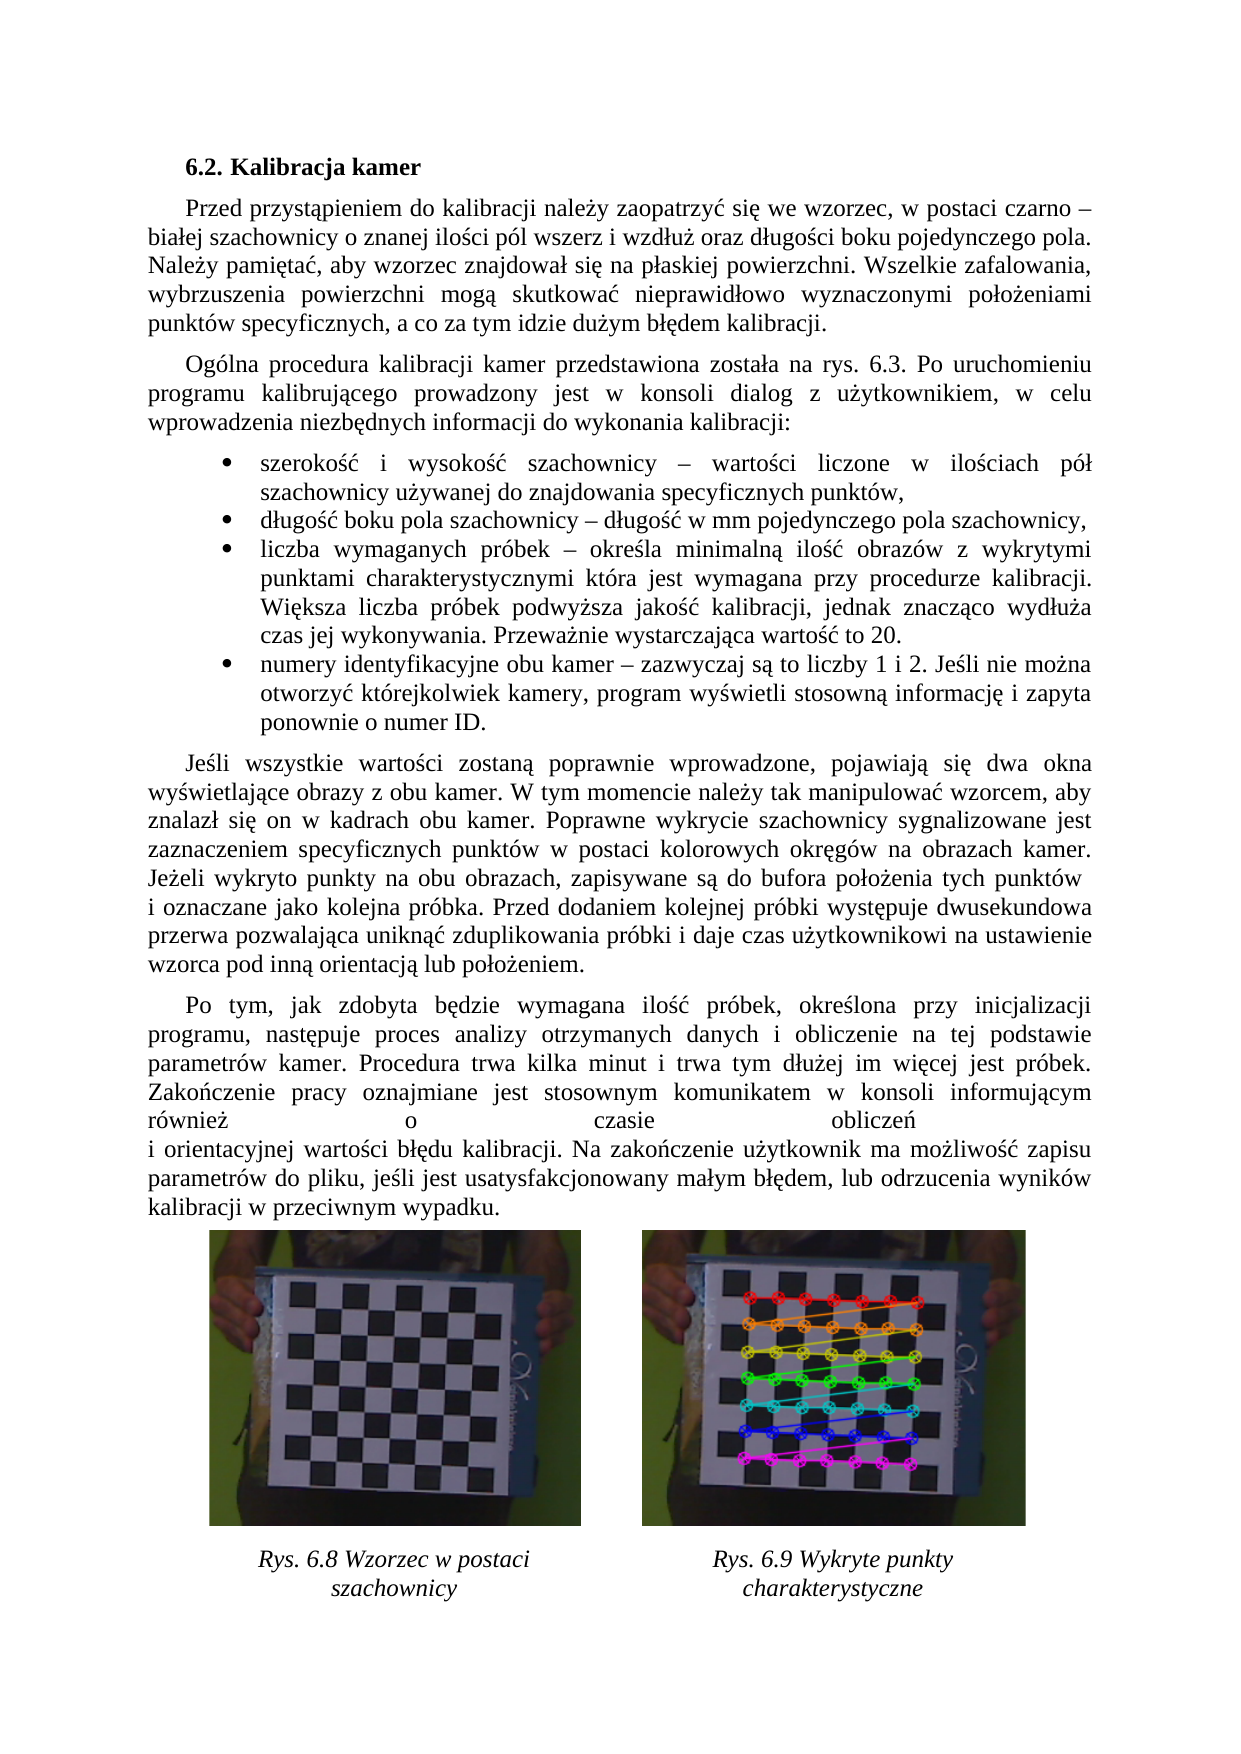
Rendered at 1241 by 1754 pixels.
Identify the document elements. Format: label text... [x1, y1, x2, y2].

text Po tym, jak zdobyta będzie wymagana ilość próbek, określona przy inicjalizacji programu, następuje proces analizy otrzymanych danych i obliczenie na tej podstawie parametrów kamer. Procedura trwa kilka minut i trwa tym dłużej im więcej jest próbek. Zakończenie pracy oznajmiane jest stosownym komunikatem w konsoli informującym również o czasie obliczeń i orientacyjnej wartości błędu kalibracji. Na zakończenie użytkownik ma możliwość zapisu parametrów do pliku, jeśli jest usatysfakcjonowany małym błędem, lub odrzucenia wyników kalibracji w przeciwnym wypadku. [148, 991, 1093, 1221]
list długość boku pola szachownicy – długość w mm pojedynczego pola szachownicy, [223, 506, 1093, 534]
text Przed przystąpieniem do kalibracji należy zaopatrzyć się we wzorzec, w postaci czarno – białej szachownicy o znanej ilości pól wszerz i wzdłuż oraz długości boku pojedynczego pola. Należy pamiętać, aby wzorzec znajdował się na płaskiej powierzchni. Wszelkie zafalowania, wybrzuszenia powierzchni mogą skutkować nieprawidłowo wyznaczonymi położeniami punktów specyficznych, a co za tym idzie dużym błędem kalibracji. [148, 193, 1093, 337]
subtitle Kalibracja kamer [185, 152, 1093, 181]
picture [209, 1230, 581, 1526]
text Ogólna procedura kalibracji kamer przedstawiona została na rys. 6.3. Po uruchomieniu programu kalibrującego prowadzony jest w konsoli dialog z użytkownikiem, w celu wprowadzenia niezbędnych informacji do wykonania kalibracji: [148, 349, 1093, 436]
text Jeśli wszystkie wartości zostaną poprawnie wprowadzone, pojawiają się dwa okna wyświetlające obrazy z obu kamer. W tym momencie należy tak manipulować wzorcem, aby znalazł się on w kadrach obu kamer. Poprawne wykrycie szachownicy sygnalizowane jest zaznaczeniem specyficznych punktów w postaci kolorowych okręgów na obrazach kamer. Jeżeli wykryto punkty na obu obrazach, zapisywane są do bufora położenia tych punktów i oznaczane jako kolejna próbka. Przed dodaniem kolejnej próbki występuje dwusekundowa przerwa pozwalająca uniknąć zduplikowania próbki i daje czas użytkownikowi na ustawienie wzorca pod inną orientacją lub położeniem. [148, 748, 1093, 978]
list szerokość i wysokość szachownicy – wartości liczone w ilościach pół szachownicy używanej do znajdowania specyficznych punktów, [223, 448, 1093, 506]
picture [642, 1230, 1026, 1526]
list numery identyfikacyjne obu kamer – zazwyczaj są to liczby 1 i 2. Jeśli nie można otworzyć którejkolwiek kamery, program wyświetli stosowną informację i zapyta ponownie o numer ID. [223, 649, 1093, 736]
list liczba wymaganych próbek – określa minimalną ilość obrazów z wykrytymi punktami charakterystycznymi która jest wymagana przy procedurze kalibracji. Większa liczba próbek podwyższa jakość kalibracji, jednak znacząco wydłuża czas jej wykonywania. Przeważnie wystarczająca wartość to 20. [223, 534, 1093, 649]
